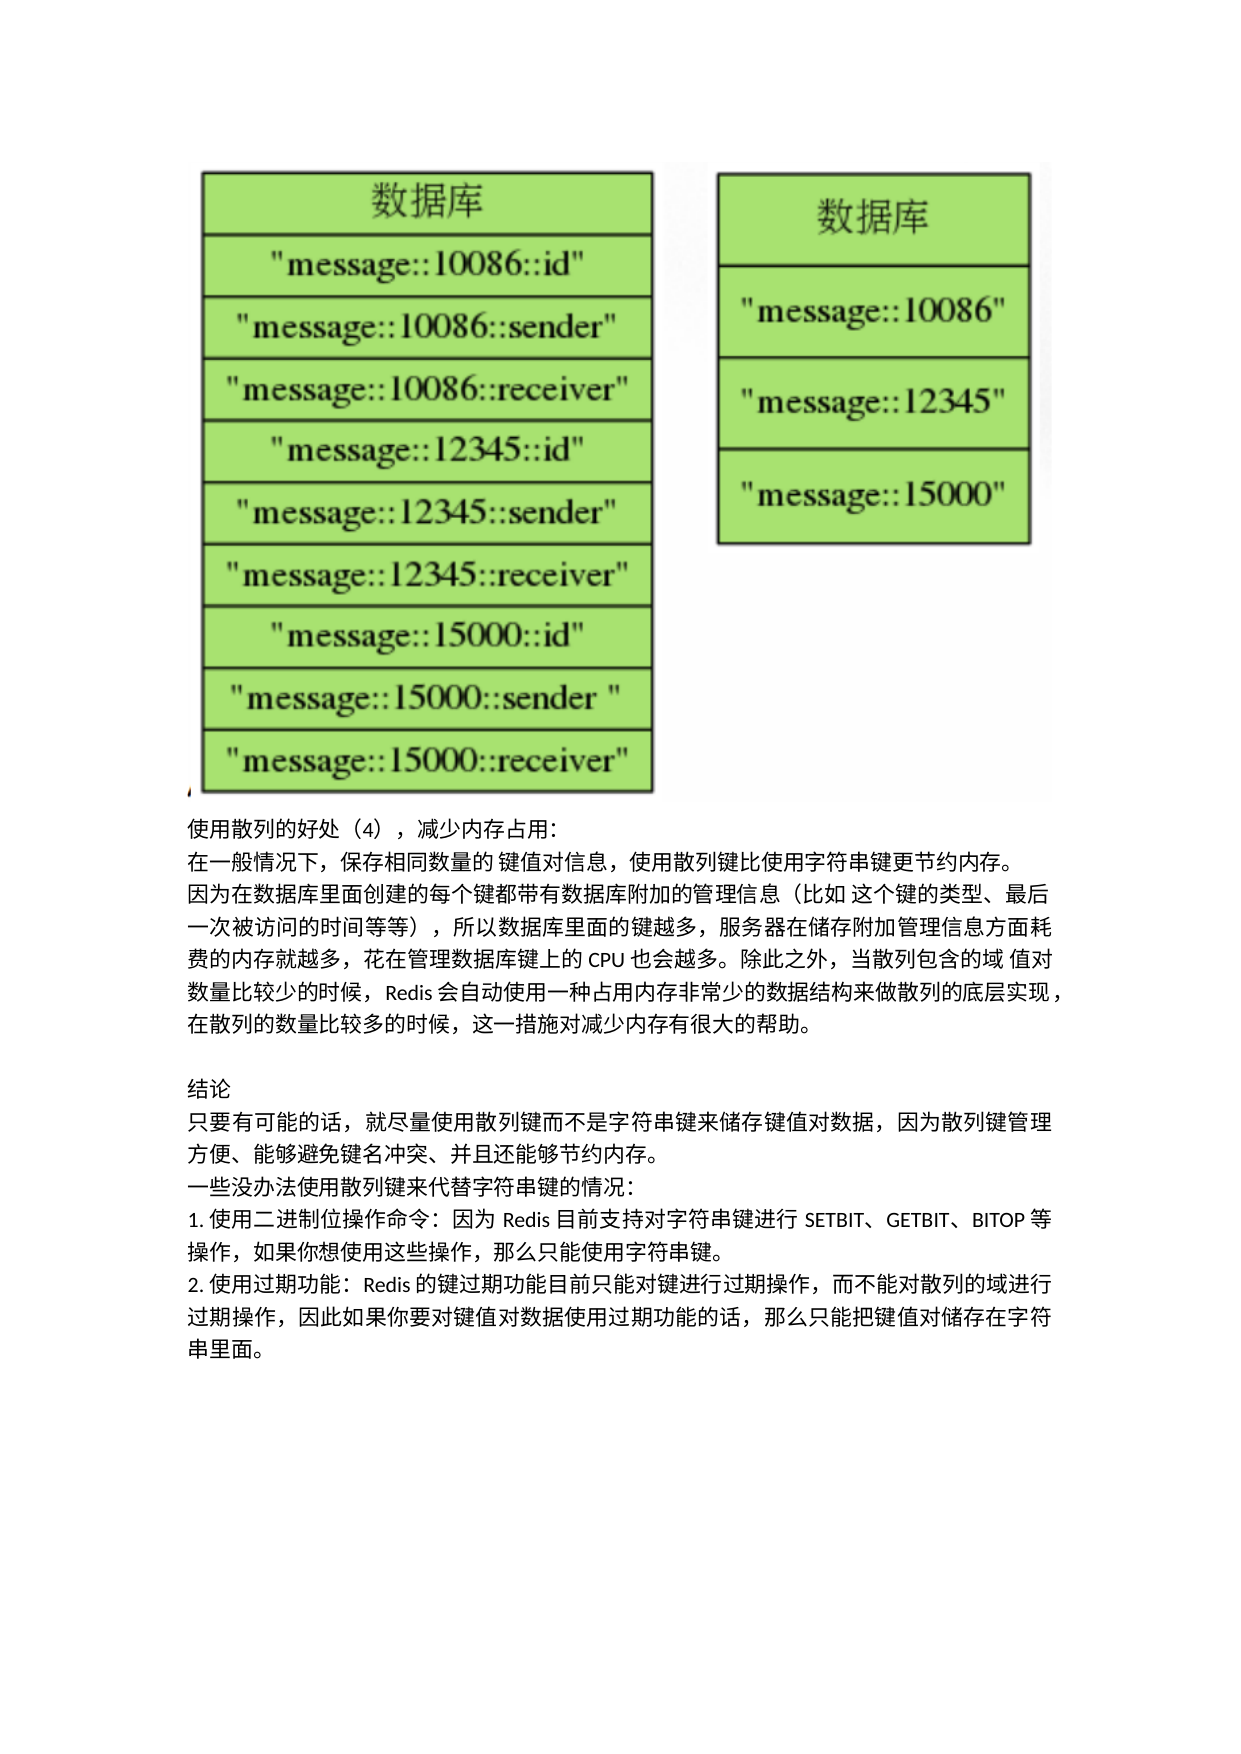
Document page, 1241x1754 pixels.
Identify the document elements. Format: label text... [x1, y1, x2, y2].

picture [187, 162, 1052, 802]
text 因为在数据库里面创建的每个键都带有数据库附加的管理信息（比如 这个键的类型、最后一次被访问的时间等等），所以数据库里面的键越多，服务器在储存附加管理信息方面耗 费的内存就越多，花在管理数据库键上的 CPU 也会越多。除此之外，当散列包含的域 值对数量比较少的时候，Redis 会自动使用一种占用内存非常少的数据结构来做散列的底层实现，在散列的数量比较多的时候，这一措施对减少内存有很大的帮助。 [187, 877, 1053, 1039]
text 只要有可能的话，就尽量使用散列键而不是字符串键来储存键值对数据，因为散列键管理方便、能够避免键名冲突、并且还能够节约内存。 [187, 1104, 1053, 1169]
text 1. 使用二进制位操作命令：因为 Redis 目前支持对字符串键进行 SETBIT、GETBIT、BITOP 等操作，如果你想使用这些操作，那么只能使用字符串键。 [187, 1202, 1053, 1267]
text 2. 使用过期功能：Redis的键过期功能目前只能对键进行过期操作，而不能对散列的域进行过期操作，因此如果你要对键值对数据使用过期功能的话，那么只能把键值对储存在字符串里面。 [187, 1267, 1053, 1364]
text 使用散列的好处（4），减少内存占用： [187, 812, 1053, 844]
text 一些没办法使用散列键来代替字符串键的情况： [187, 1169, 1053, 1202]
text 在一般情况下，保存相同数量的 键值对信息，使用散列键比使用字符串键更节约内存。 [187, 844, 1053, 877]
text 结论 [187, 1072, 1053, 1104]
